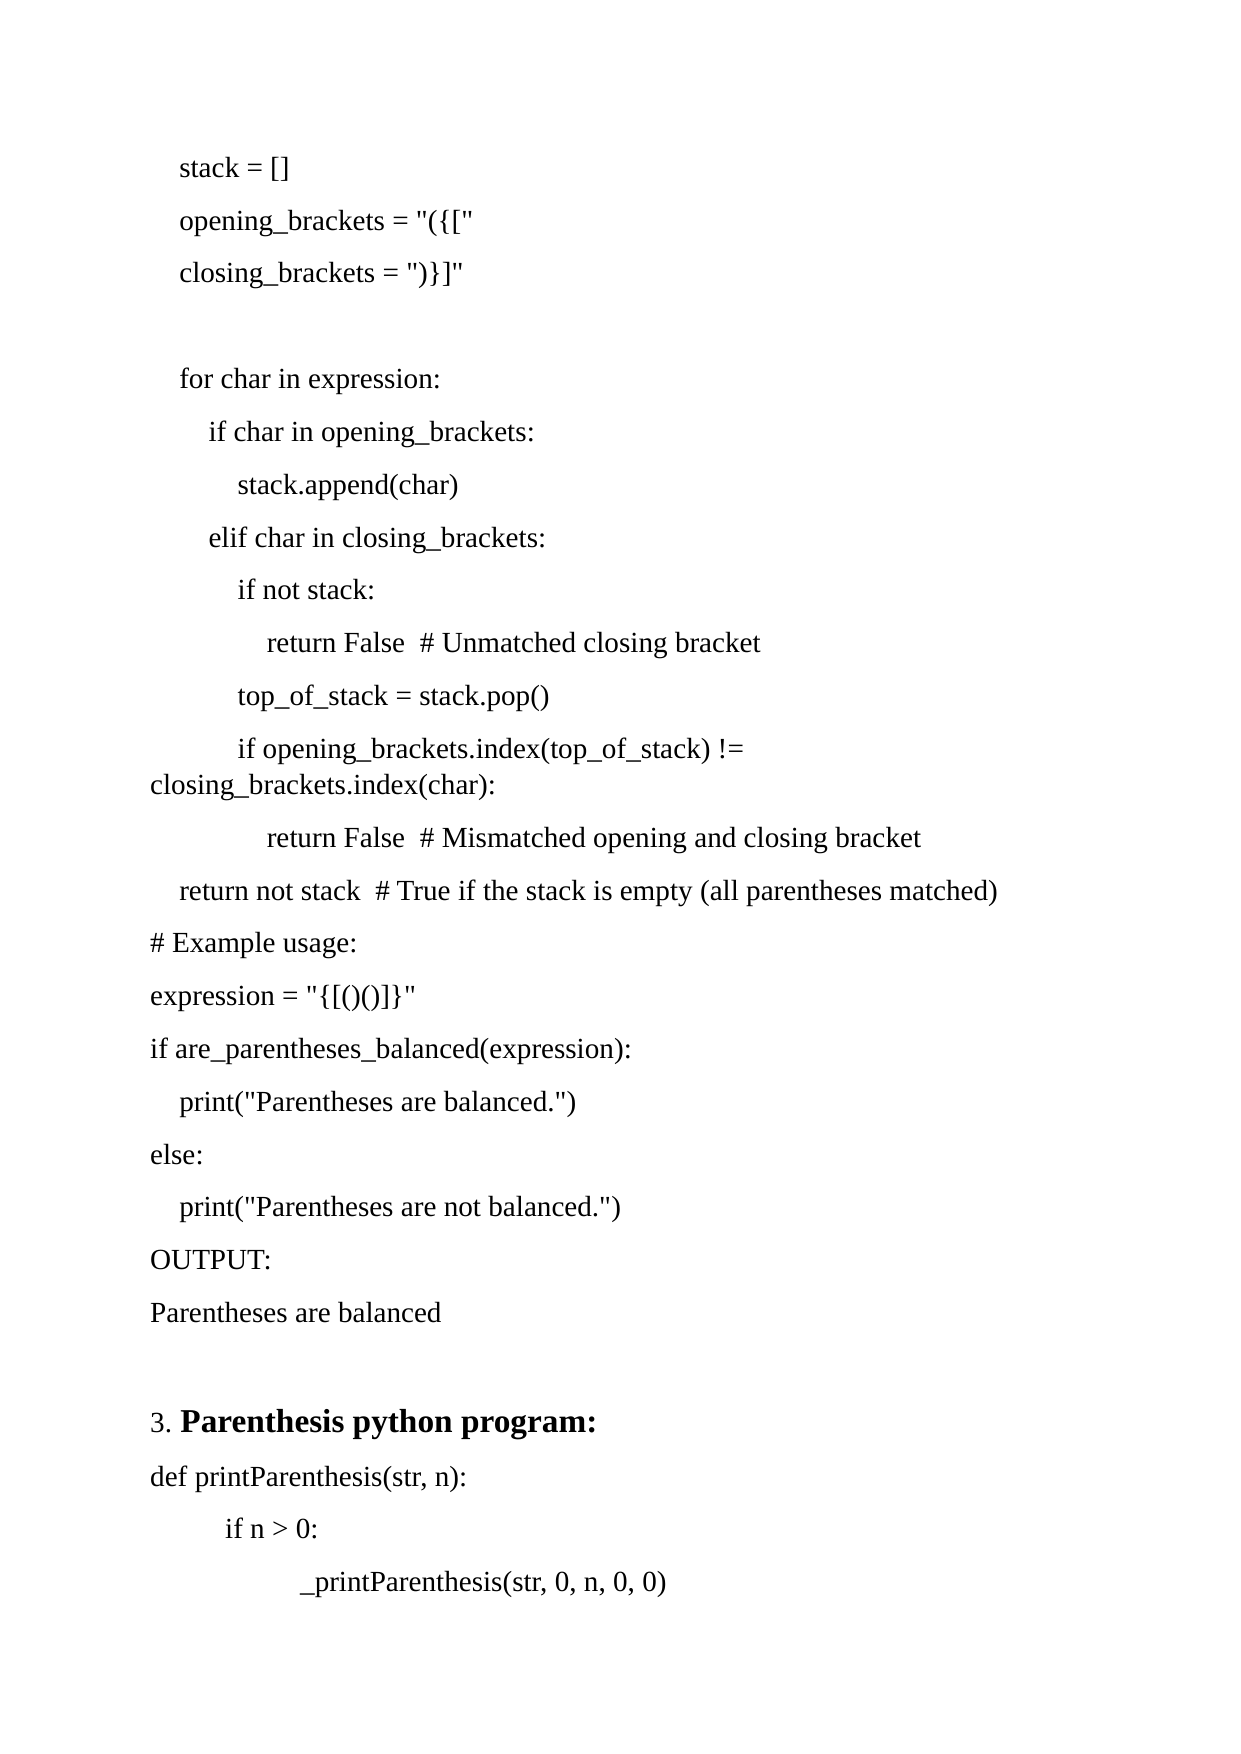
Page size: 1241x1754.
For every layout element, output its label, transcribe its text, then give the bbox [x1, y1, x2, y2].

text top_of_stack = stack.pop() [150, 678, 1090, 712]
text if n > 0: [150, 1512, 1090, 1545]
text def printParenthesis(str, n): [150, 1459, 1090, 1492]
text else: [150, 1137, 1090, 1170]
text opening_brackets = "({[" [150, 203, 1090, 236]
text if opening_brackets.index(top_of_stack) != closing_brackets.index(char): [150, 731, 1090, 801]
text return False # Unmatched closing bracket [150, 625, 1090, 659]
text expression = "{[()()]}" [150, 978, 1090, 1012]
text closing_brackets = ")}]" [150, 256, 1090, 289]
text _printParenthesis(str, 0, n, 0, 0) [150, 1564, 1090, 1598]
text for char in expression: [150, 361, 1090, 395]
text return False # Mismatched opening and closing bracket [150, 820, 1090, 853]
text # Example usage: [150, 926, 1090, 959]
text if are_parentheses_balanced(expression): [150, 1031, 1090, 1065]
text print("Parentheses are balanced.") [150, 1084, 1090, 1117]
text return not stack # True if the stack is empty (all parentheses matched) [150, 873, 1090, 906]
text stack = [] [150, 150, 1090, 183]
text 3. Parenthesis python program: [150, 1401, 1090, 1439]
text OUTPUT: [150, 1242, 1090, 1276]
text Parentheses are balanced [150, 1295, 1090, 1329]
text print("Parentheses are not balanced.") [150, 1189, 1090, 1223]
text if not stack: [150, 572, 1090, 606]
text stack.append(char) [150, 467, 1090, 500]
text if char in opening_brackets: [150, 414, 1090, 448]
text elif char in closing_brackets: [150, 520, 1090, 553]
